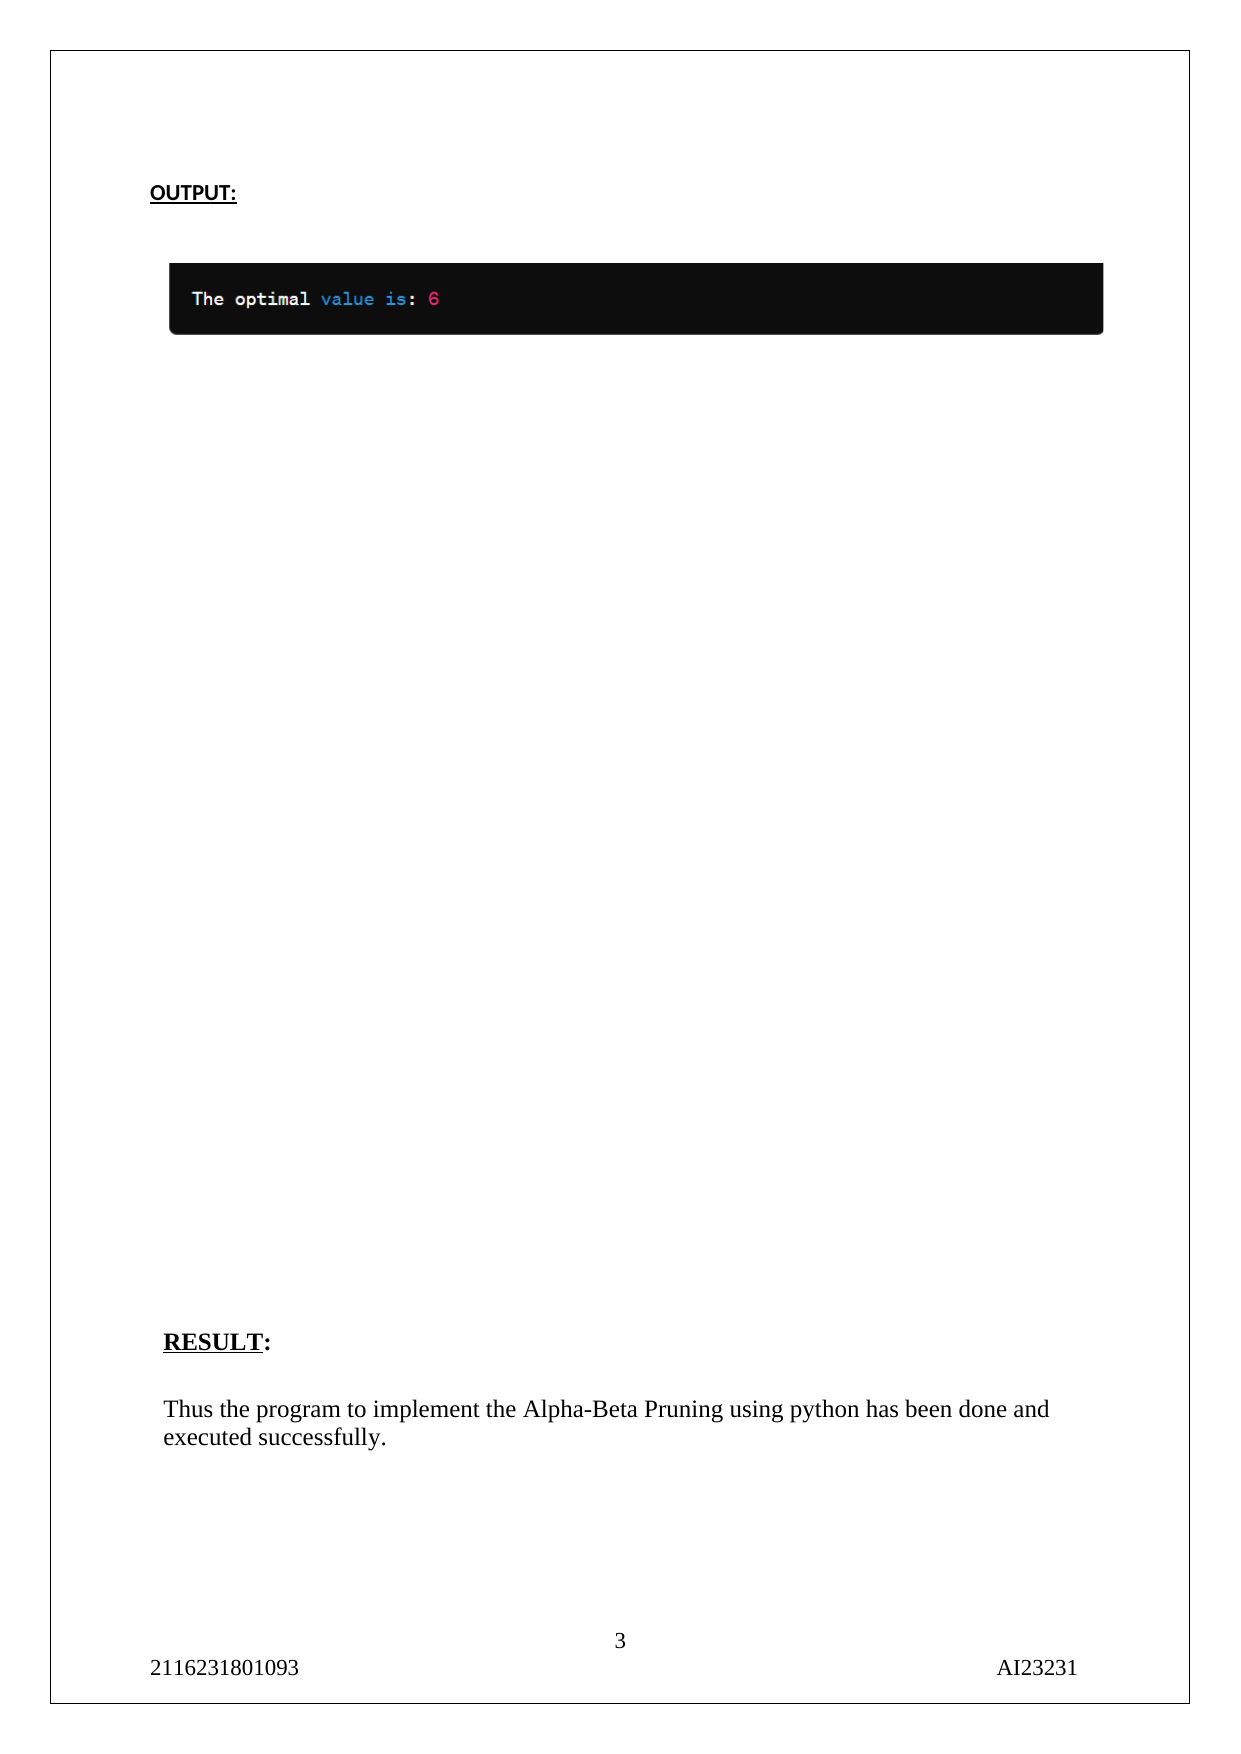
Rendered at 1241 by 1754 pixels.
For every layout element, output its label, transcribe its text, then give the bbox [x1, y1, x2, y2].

text RESULT: [163, 1327, 1090, 1356]
text Thus the program to implement the Alpha-Beta Pruning using python has been done and executed successfully. [163, 1394, 1090, 1451]
picture [163, 263, 1104, 340]
text OUTPUT: [150, 178, 1090, 206]
